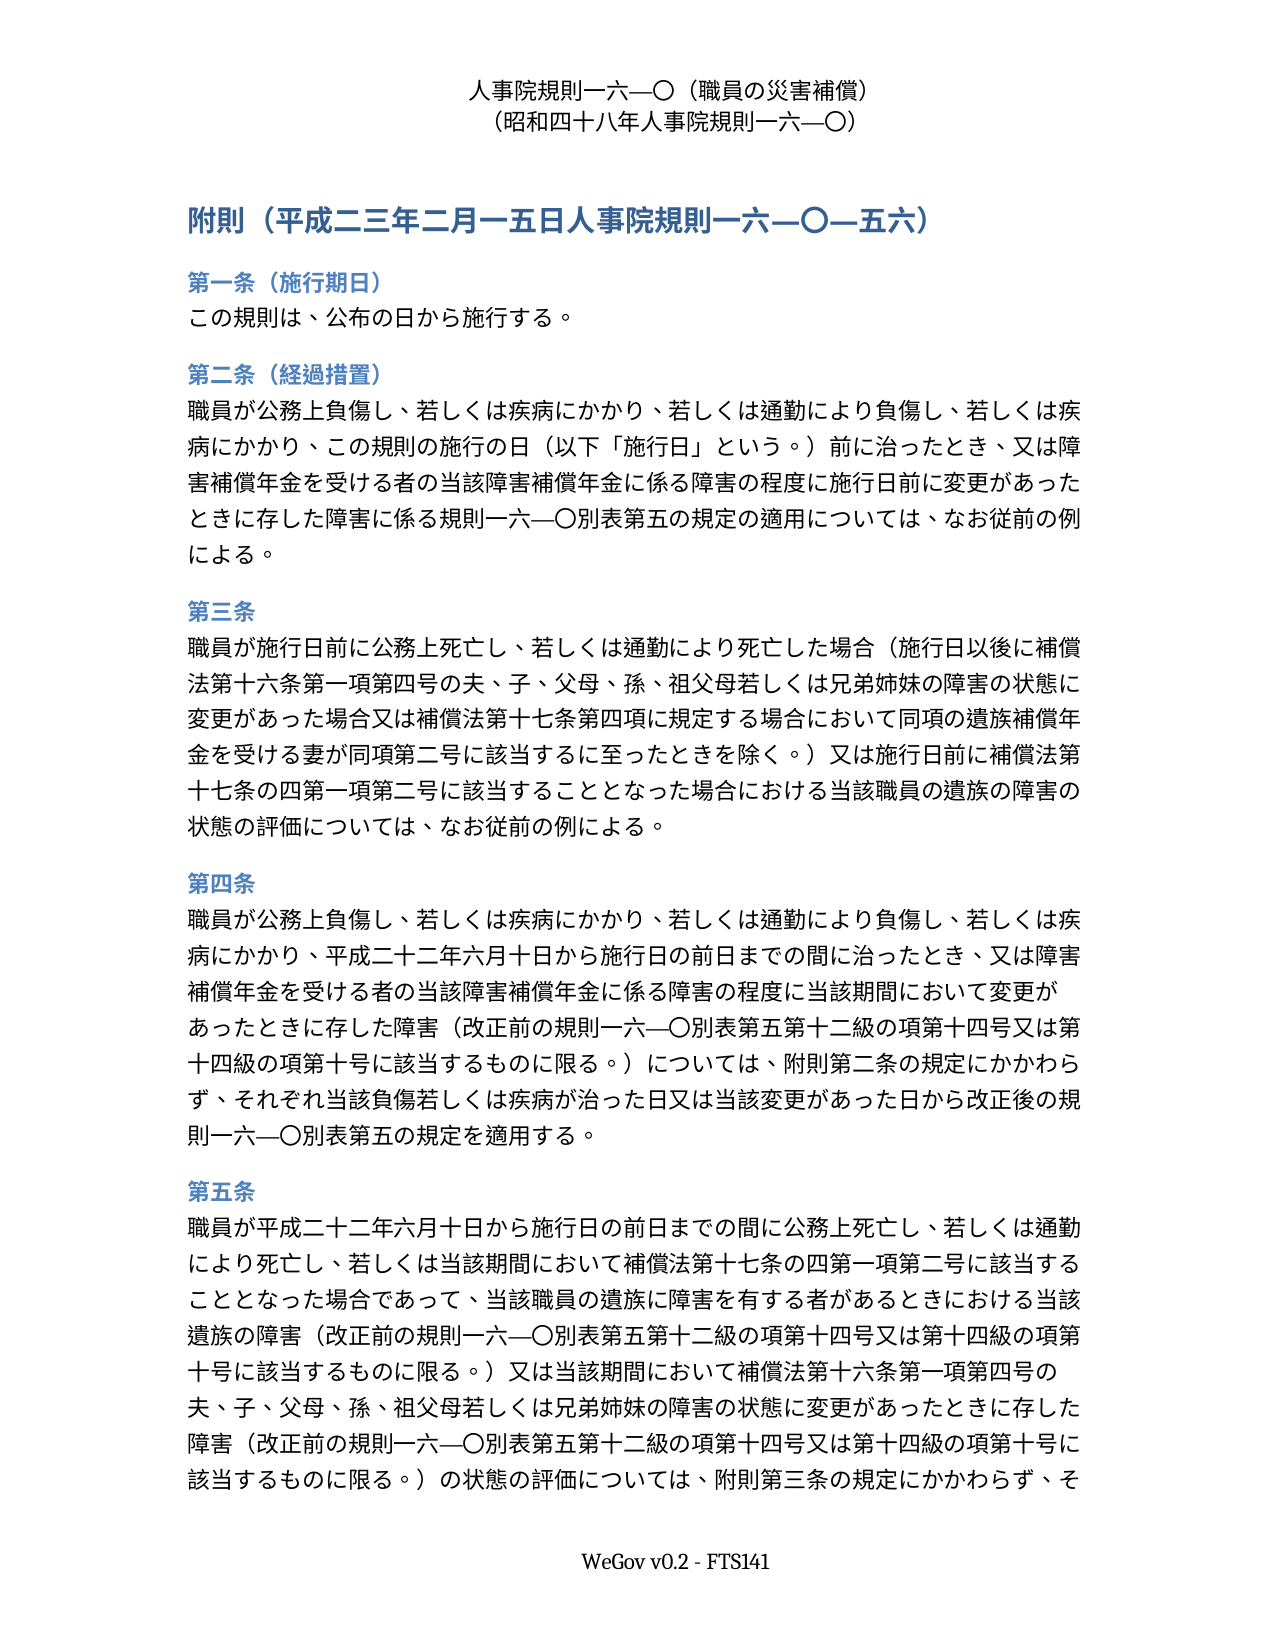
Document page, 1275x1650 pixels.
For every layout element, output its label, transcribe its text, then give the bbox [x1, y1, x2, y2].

text この規則は、公布の日から施行する。 [187, 302, 1087, 334]
subtitle 第四条 [187, 868, 1087, 899]
subtitle 第五条 [187, 1176, 1087, 1208]
text 職員が公務上負傷し、若しくは疾病にかかり、若しくは通勤により負傷し、若しくは疾病にかかり、平成二十二年六月十日から施行日の前日までの間に治ったとき、又は障害補償年金を受ける者の当該障害補償年金に係る障害の程度に当該期間において変更があったときに存した障害（改正前の規則一六―〇別表第五第十二級の項第十四号又は第十四級の項第十号に該当するものに限る。）については、附則第二条の規定にかかわらず、それぞれ当該負傷若しくは疾病が治った日又は当該変更があった日から改正後の規則一六―〇別表第五の規定を適用する。 [187, 904, 1087, 1151]
subtitle 第一条（施行期日） [187, 266, 1087, 298]
text 職員が公務上負傷し、若しくは疾病にかかり、若しくは通勤により負傷し、若しくは疾病にかかり、この規則の施行の日（以下「施行日」という。）前に治ったとき、又は障害補償年金を受ける者の当該障害補償年金に係る障害の程度に施行日前に変更があったときに存した障害に係る規則一六―〇別表第五の規定の適用については、なお従前の例による。 [187, 395, 1087, 570]
subtitle 第三条 [187, 596, 1087, 627]
text 職員が施行日前に公務上死亡し、若しくは通勤により死亡した場合（施行日以後に補償法第十六条第一項第四号の夫、子、父母、孫、祖父母若しくは兄弟姉妹の障害の状態に変更があった場合又は補償法第十七条第四項に規定する場合において同項の遺族補償年金を受ける妻が同項第二号に該当するに至ったときを除く。）又は施行日前に補償法第十七条の四第一項第二号に該当することとなった場合における当該職員の遺族の障害の状態の評価については、なお従前の例による。 [187, 632, 1087, 842]
subtitle 第二条（経過措置） [187, 359, 1087, 390]
subtitle 附則（平成二三年二月一五日人事院規則一六―〇―五六） [187, 200, 1087, 240]
